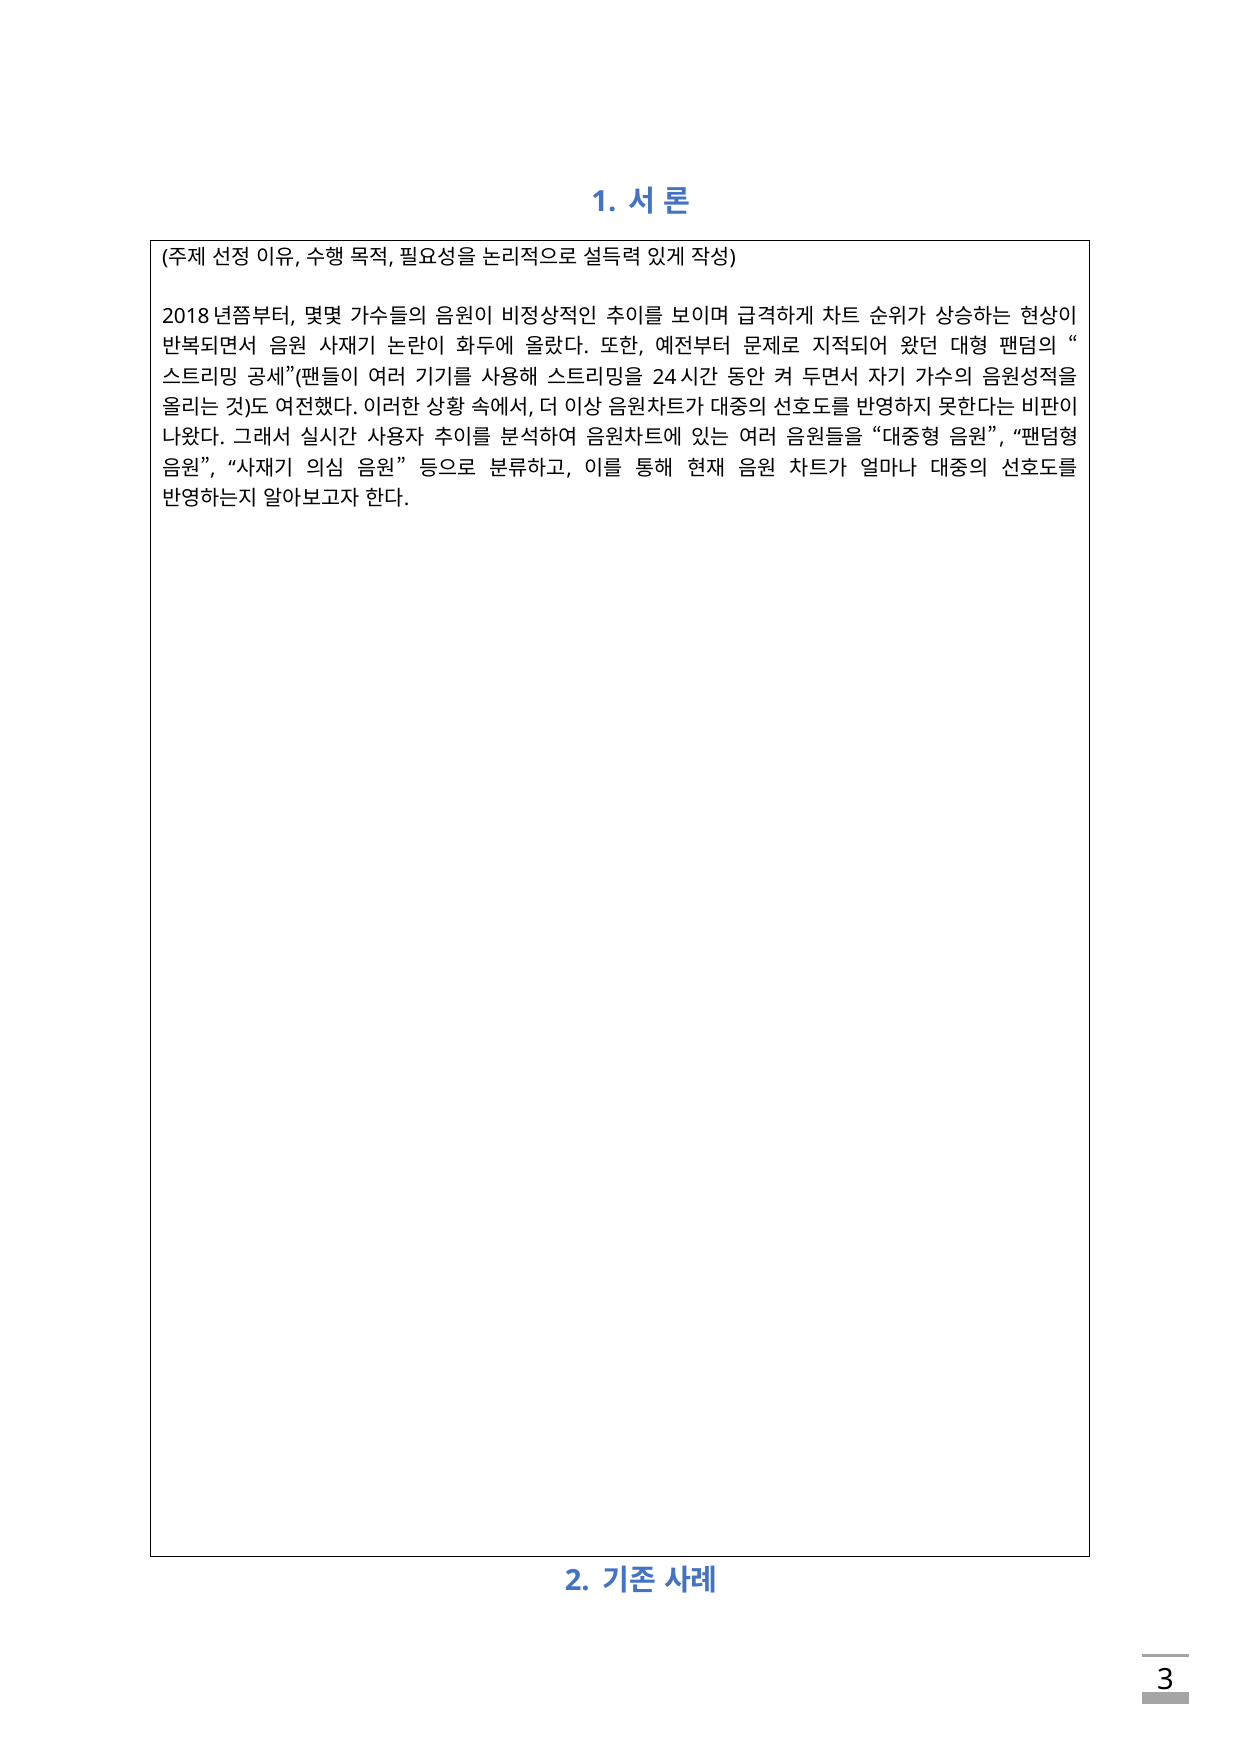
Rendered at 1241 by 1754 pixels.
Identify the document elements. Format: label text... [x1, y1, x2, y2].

table_header (주제 선정 이유, 수행 목적, 필요성을 논리적으로 설득력 있게 작성) 2018년쯤부터, 몇몇 가수들의 음원이 비정상적인 추이를 보이며 급격하게 차트 순위가 상승하는 현상이 반복되면서 음원 사재기 논란이 화두에 올랐다. 또한, 예전부터 문제로 지적되어 왔던 대형 팬덤의 “스트리밍 공세”(팬들이 여러 기기를 사용해 스트리밍을 24시간 동안 켜 두면서 자기 가수의 음원성적을 올리는 것)도 여전했다. 이러한 상황 속에서, 더 이상 음원차트가 대중의 선호도를 반영하지 못한다는 비판이 나왔다. 그래서 실시간 사용자 추이를 분석하여 음원차트에 있는 여러 음원들을 “대중형 음원”, “팬덤형 음원”, “사재기 의심 음원” 등으로 분류하고, 이를 통해 현재 음원 차트가 얼마나 대중의 선호도를 반영하는지 알아보고자 한다. [151, 241, 1089, 1556]
list 기존 사례 [192, 1557, 1090, 1599]
list 서 론 [192, 177, 1090, 219]
